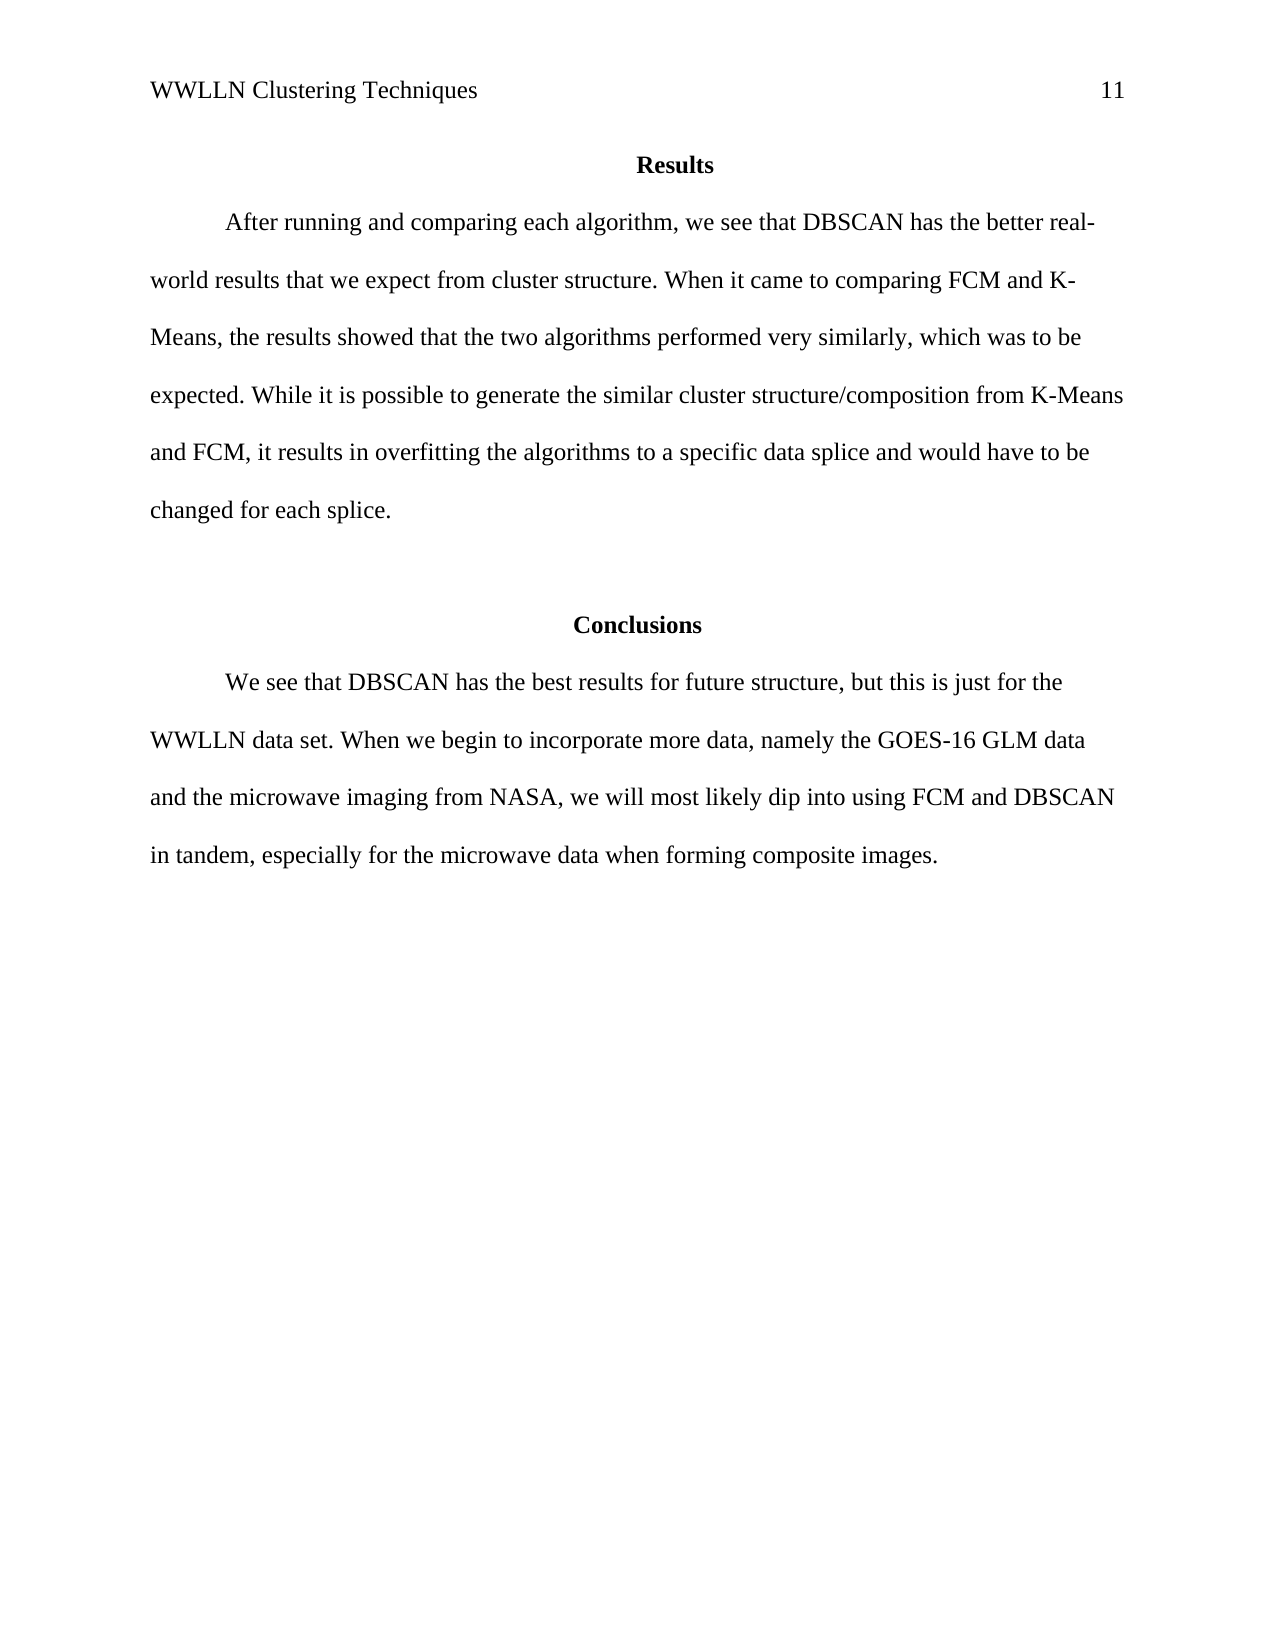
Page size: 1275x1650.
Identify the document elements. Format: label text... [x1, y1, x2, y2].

text Conclusions [150, 610, 1125, 639]
text After running and comparing each algorithm, we see that DBSCAN has the better real-world results that we expect from cluster structure. When it came to comparing FCM and K-Means, the results showed that the two algorithms performed very similarly, which was to be expected. While it is possible to generate the similar cluster structure/composition from K-Means and FCM, it results in overfitting the algorithms to a specific data splice and would have to be changed for each splice. [150, 207, 1125, 524]
text Results [150, 150, 1125, 179]
text We see that DBSCAN has the best results for future structure, but this is just for the WWLLN data set. When we begin to incorporate more data, namely the GOES-16 GLM data and the microwave imaging from NASA, we will most likely dip into using FCM and DBSCAN in tandem, especially for the microwave data when forming composite images. [150, 667, 1125, 869]
